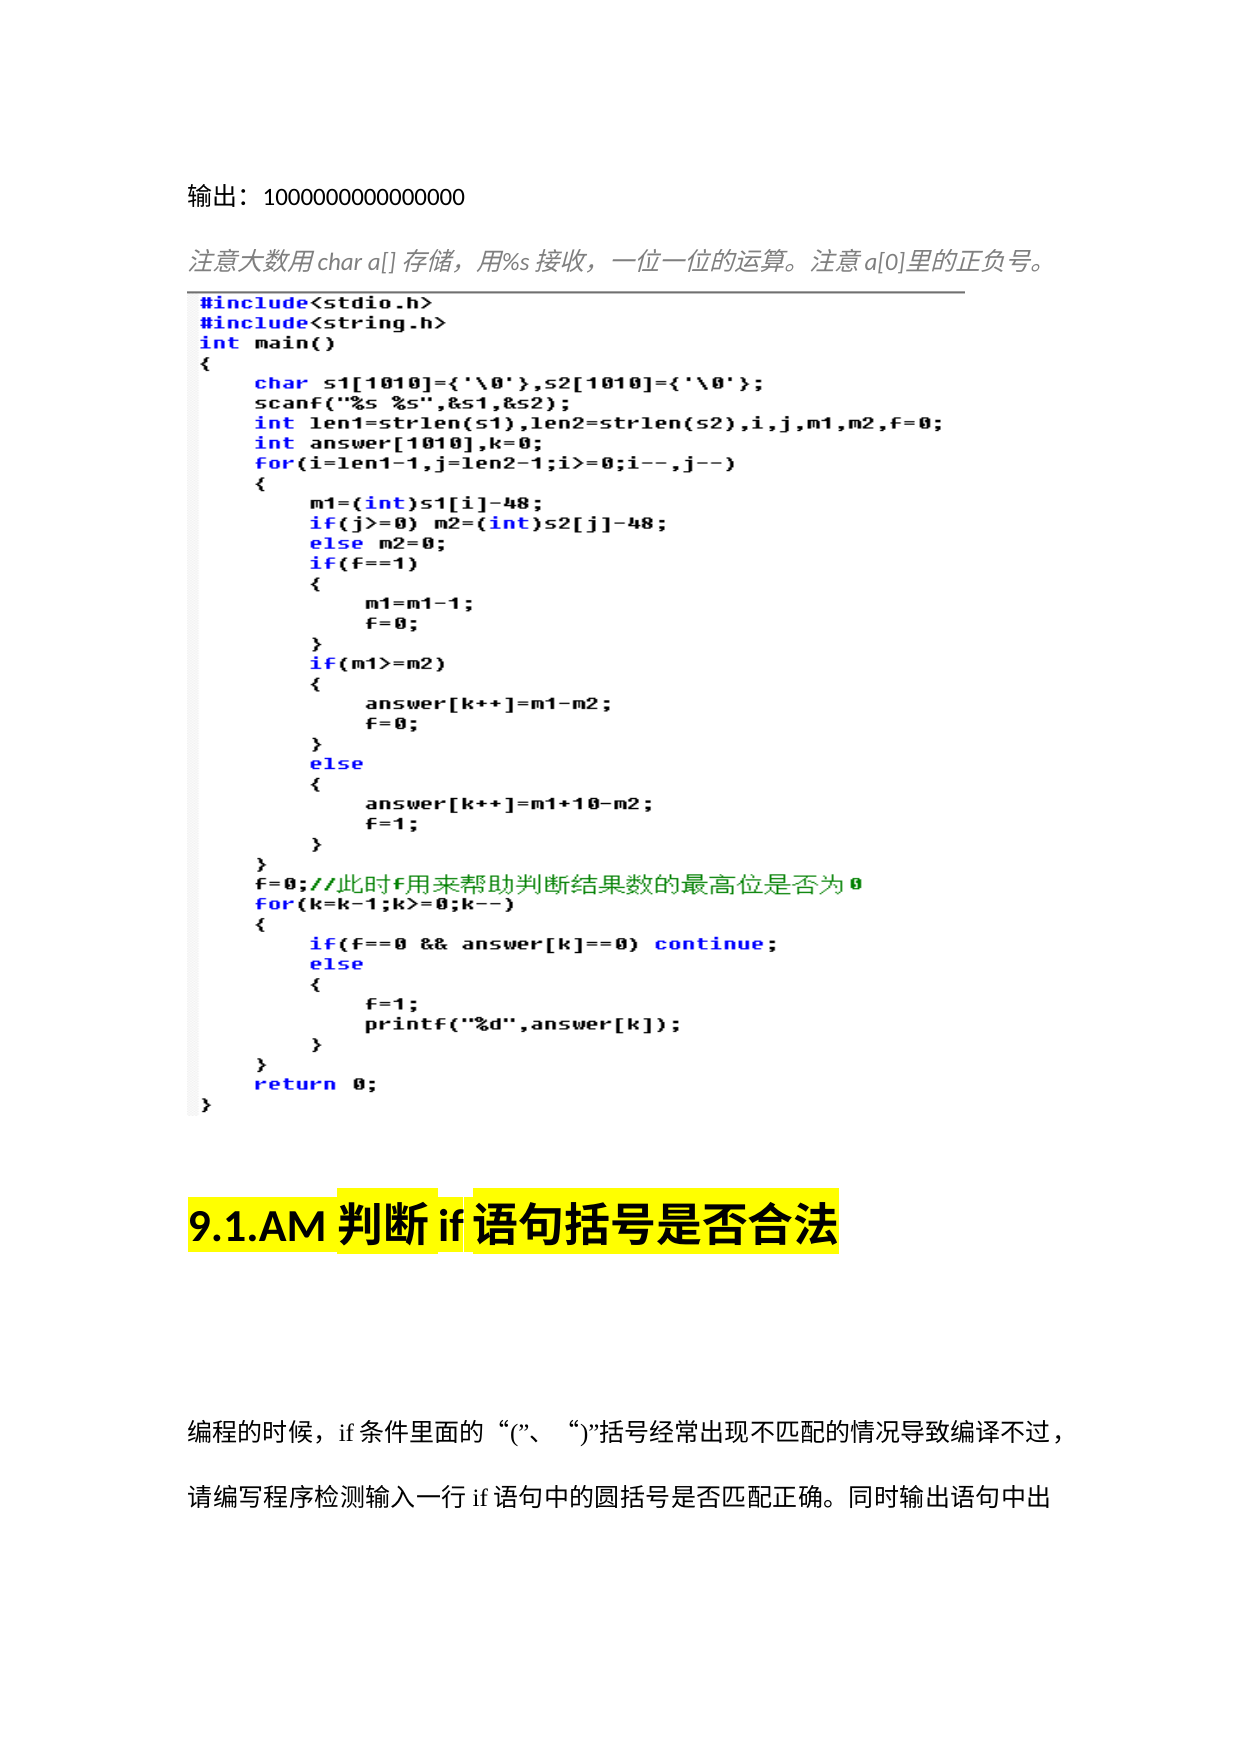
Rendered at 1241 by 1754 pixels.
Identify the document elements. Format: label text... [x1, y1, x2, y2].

text 输出：1000000000000000 [187, 162, 1053, 227]
subtitle 9.1.AM 判断if语句括号是否合法 [187, 1172, 1053, 1270]
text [187, 1398, 1053, 1528]
picture [187, 291, 965, 1116]
text 注意大数用char a[] 存储，用%s接收，一位一位的运算。注意a[0]里的正负号。 [187, 227, 1053, 292]
